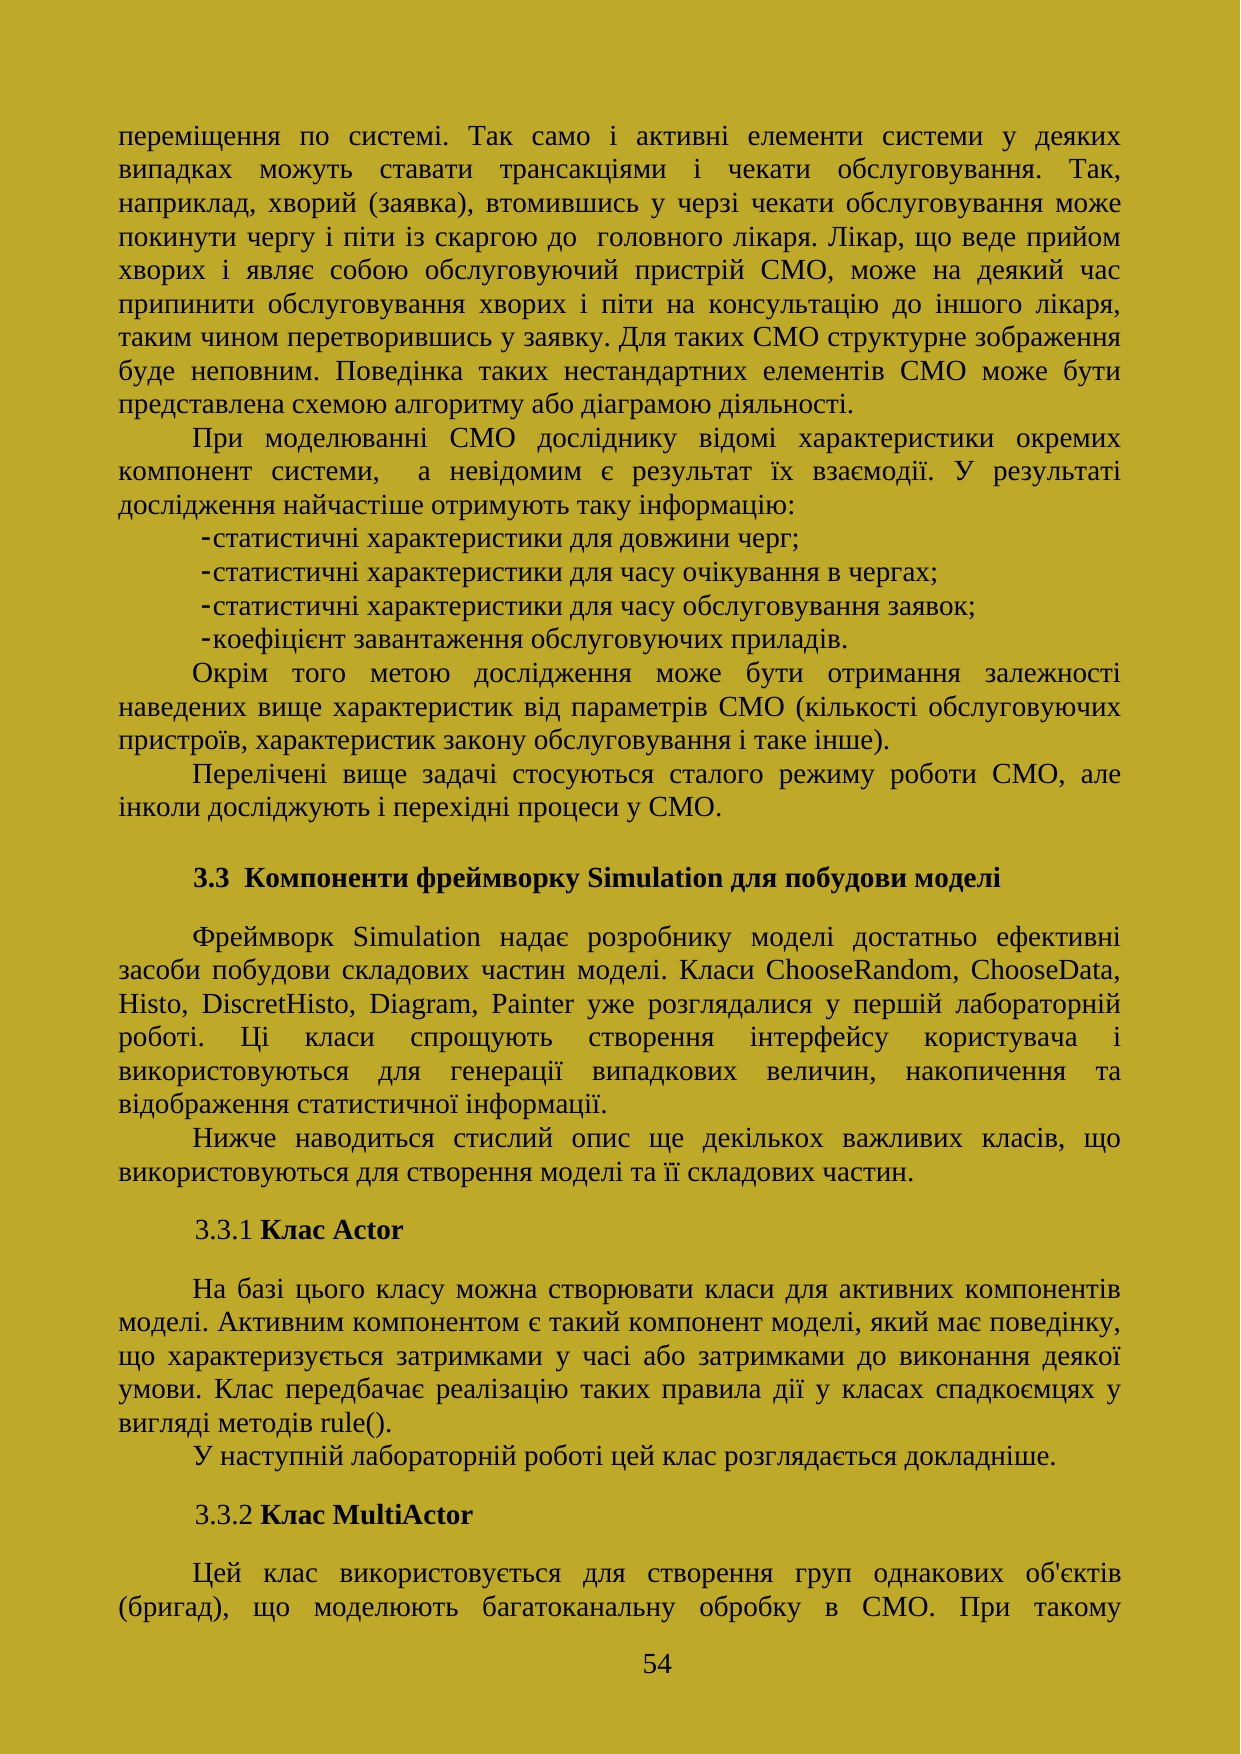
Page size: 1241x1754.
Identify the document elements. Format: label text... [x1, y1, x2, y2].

text Нижче наводиться стислий опис ще декількох важливих класів, що використовуються для створення моделі та її складових частин. [118, 1120, 1122, 1187]
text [118, 118, 1122, 420]
text Перелічені вище задачі стосуються сталого режиму роботи СМО, але інколи досліджують і перехідні процеси у СМО. [118, 756, 1122, 823]
text У наступній лабораторній роботі цей клас розглядається докладніше. [118, 1438, 1122, 1472]
text Клас MultiActor [194, 1497, 1122, 1531]
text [118, 1556, 1122, 1623]
list коефіцієнт завантаження обслуговуючих приладів. [201, 622, 1122, 655]
text На базі цього класу можна створювати класи для активних компонентів моделі. Активним компонентом є такий компонент моделі, який має поведінку, що характеризується затримками у часі або затримками до виконання деякої умови. Клас передбачає реалізацію таких правила дії у класах спадкоємцях у вигляді методів rule(). [118, 1271, 1122, 1438]
text Окрім того метою дослідження може бути отримання залежності наведених вище характеристик від параметрів СМО (кількості обслуговуючих пристроїв, характеристик закону обслуговування і таке інше). [118, 655, 1122, 756]
list статистичні характеристики для довжини черг; [201, 521, 1122, 554]
text Фреймворк Simulation надає розробнику моделі достатньо ефективні засоби побудови складових частин моделі. Класи ChooseRandom, ChooseData, Histo, DiscretHisto, Diagram, Painter уже розглядалися у першій лабораторній роботі. Ці класи спрощують створення інтерфейсу користувача і використовуються для генерації випадкових величин, накопичення та відображення статистичної інформації. [118, 919, 1122, 1120]
text Клас Actor [194, 1212, 1122, 1246]
subtitle Компоненти фреймворку Simulation для побудови моделі [193, 860, 1122, 894]
list статистичні характеристики для часу очікування в чергах; [201, 554, 1122, 588]
list статистичні характеристики для часу обслуговування заявок; [201, 588, 1122, 622]
text При моделюванні СМО досліднику відомі характеристики окремих компонент системи, а невідомим є результат їх взаємодії. У результаті дослідження найчастіше отримують таку інформацію: [118, 420, 1122, 521]
